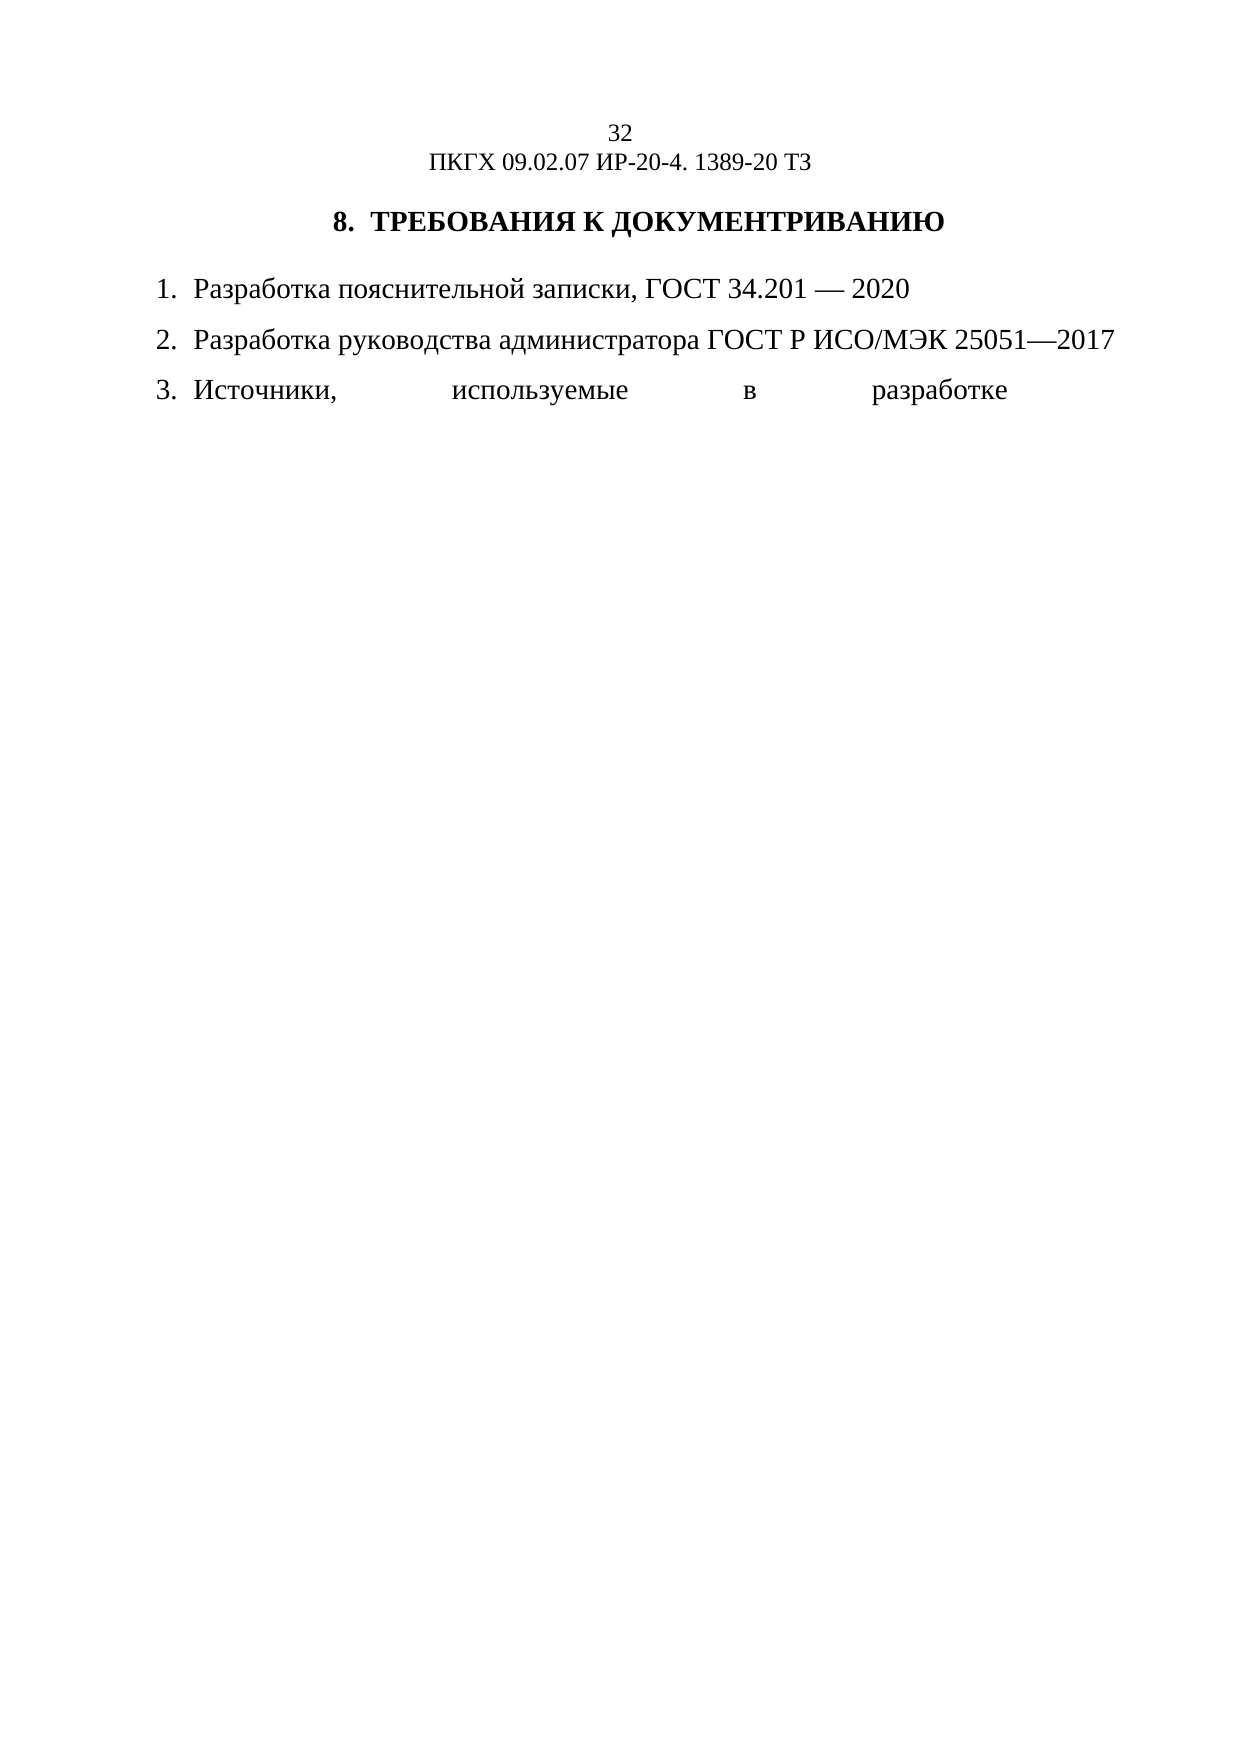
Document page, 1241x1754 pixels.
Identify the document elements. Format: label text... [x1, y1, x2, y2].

list Источники, используемые в разработке [156, 372, 1122, 448]
list ТРЕБОВАНИЯ К ДОКУМЕНТРИВАНИЮ [156, 204, 1122, 238]
list Разработка руководства администратора ГОСТ Р ИСО/МЭК 25051—2017 [156, 322, 1122, 355]
list Разработка пояснительной записки, ГОСТ 34.201 — 2020 [156, 271, 1122, 305]
